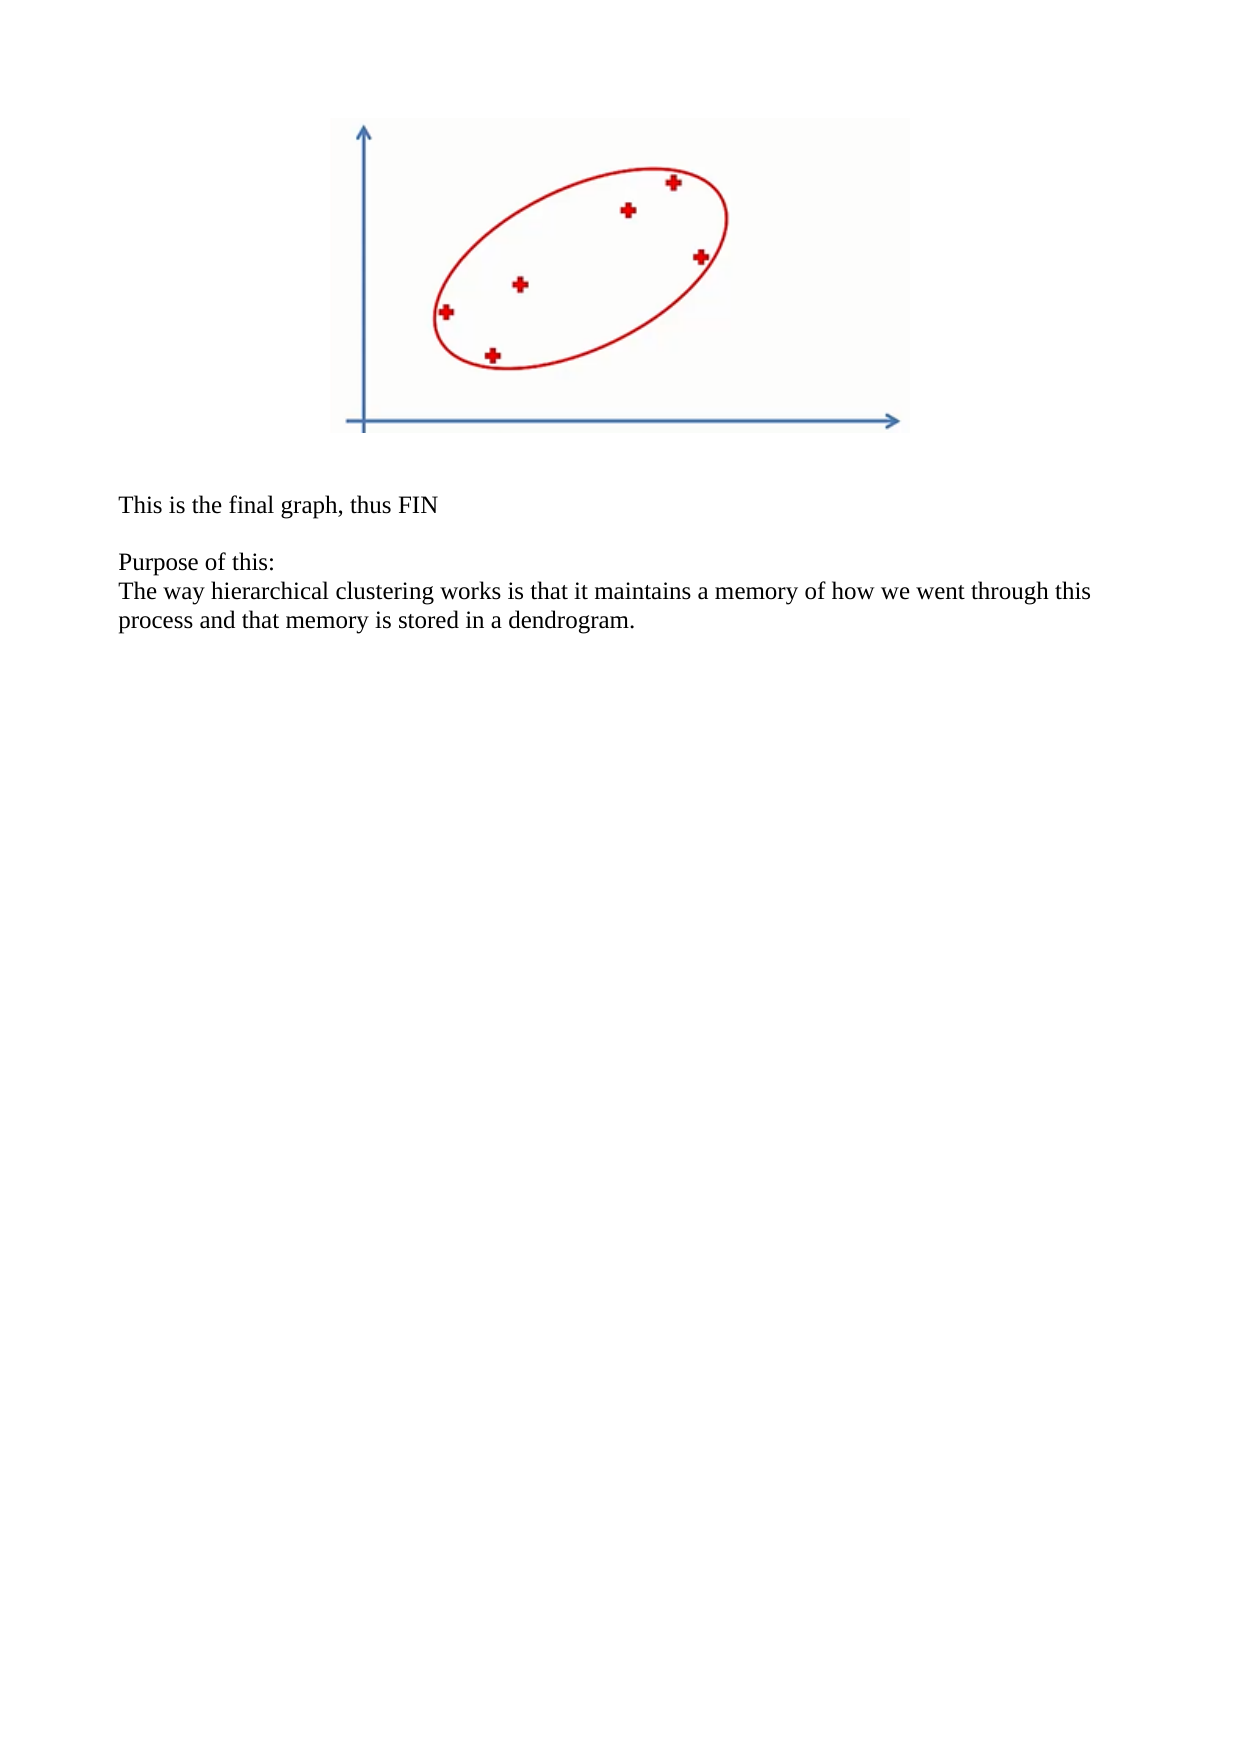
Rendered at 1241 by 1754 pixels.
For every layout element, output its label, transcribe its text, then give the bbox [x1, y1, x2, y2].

text This is the final graph, thus FIN [118, 490, 1122, 518]
picture [330, 118, 910, 433]
text Purpose of this: [118, 547, 1122, 576]
text The way hierarchical clustering works is that it maintains a memory of how we went through this process and that memory is stored in a dendrogram. [118, 576, 1122, 633]
